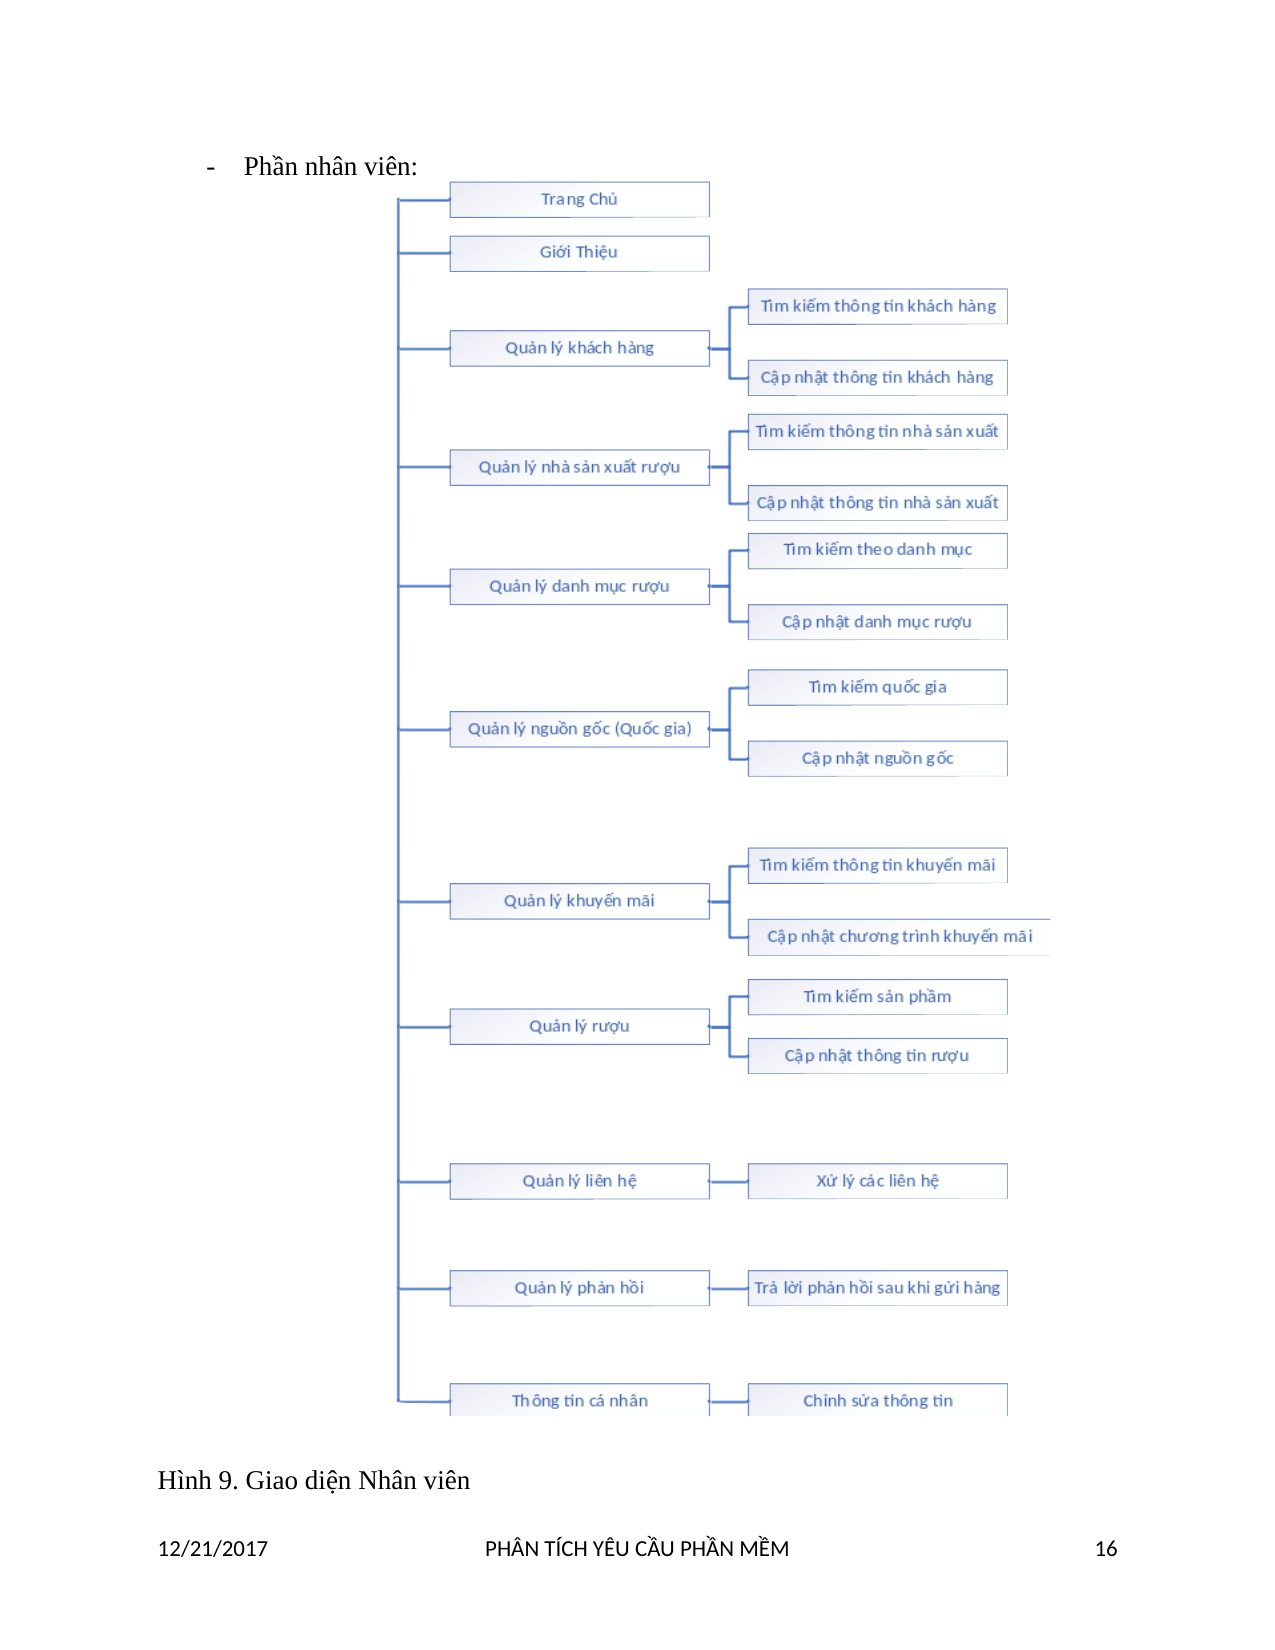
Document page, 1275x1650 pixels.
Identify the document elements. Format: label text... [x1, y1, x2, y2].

list Phần nhân viên: [206, 150, 1125, 181]
text Hình 9. Giao diện Nhân viên [157, 1464, 1117, 1495]
